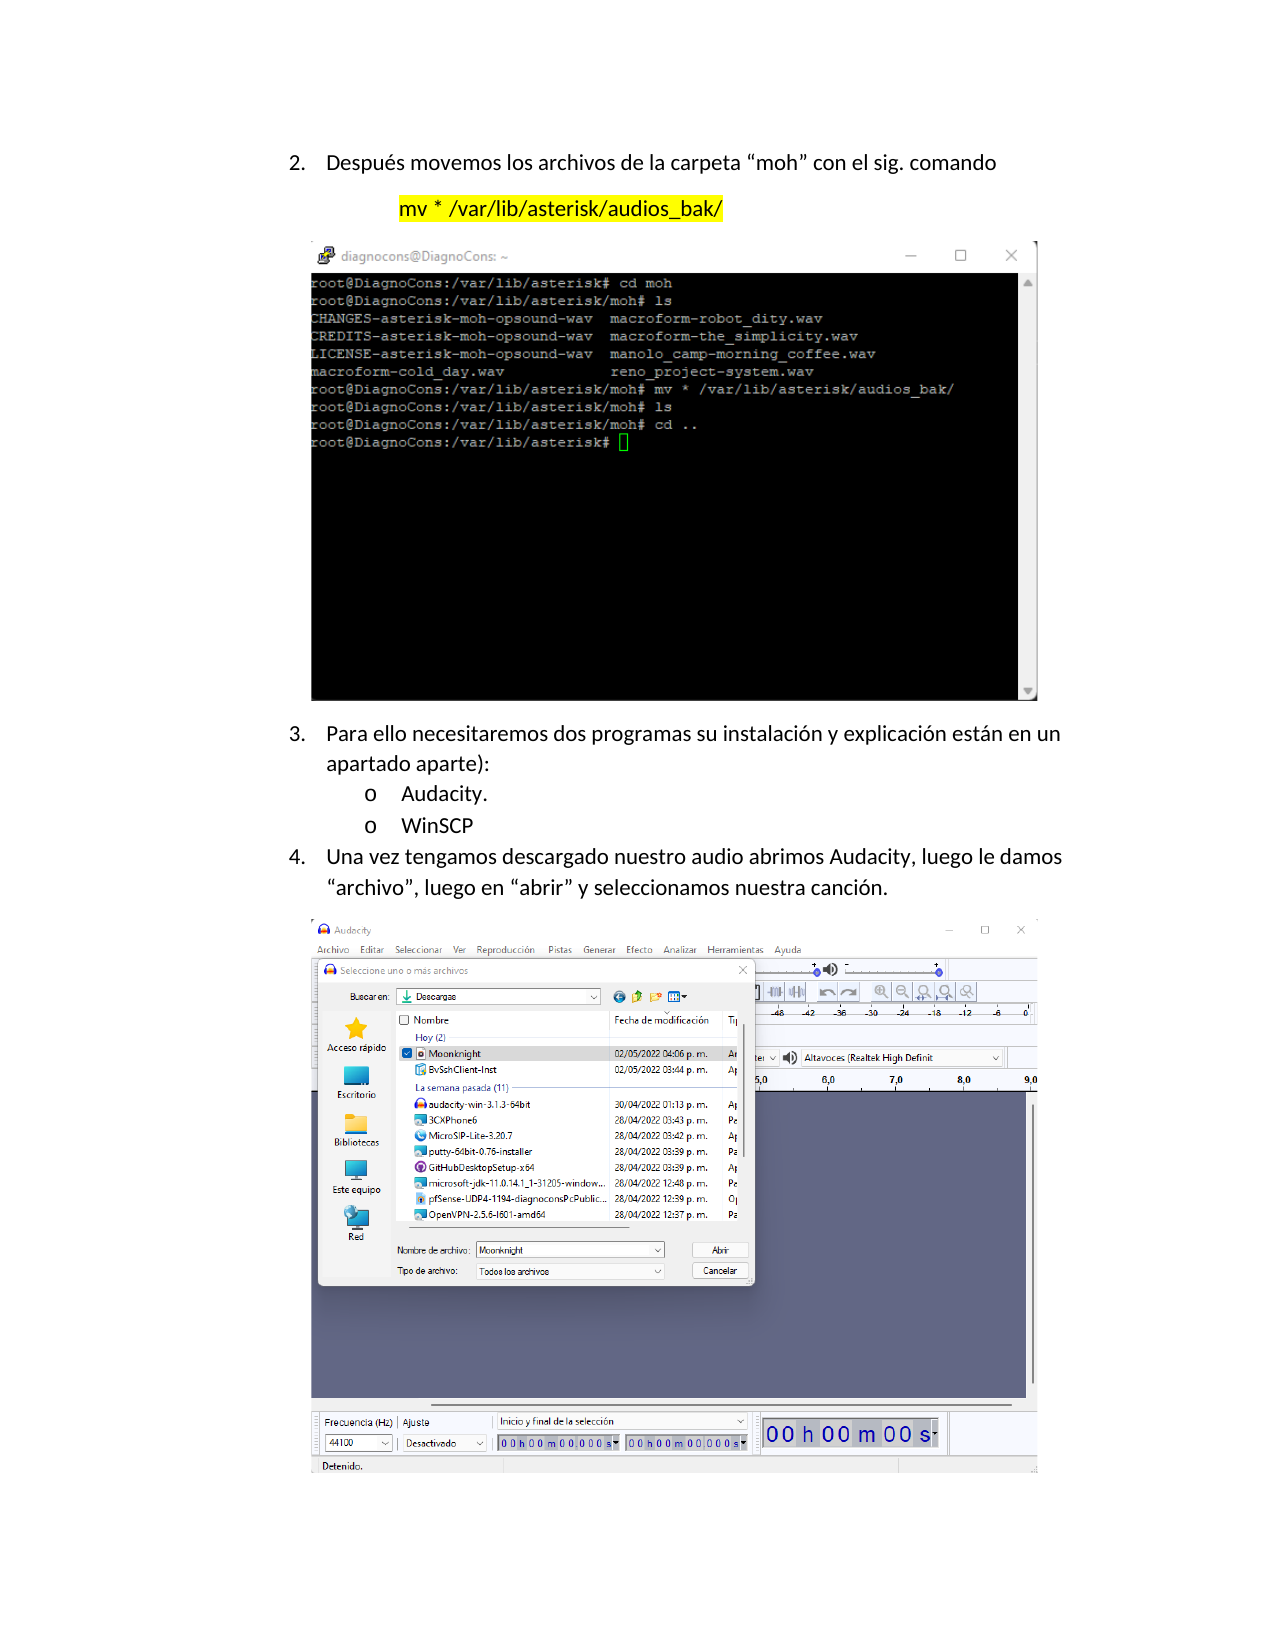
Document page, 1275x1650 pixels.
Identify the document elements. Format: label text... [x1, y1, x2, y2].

list Audacity. [363, 779, 1098, 809]
text mv * /var/lib/asterisk/audios_bak/ [398, 194, 1098, 222]
list Una vez tengamos descargado nuestro audio abrimos Audacity, luego le damos “archivo”, luego en “abrir” y seleccionamos nuestra canción. [288, 842, 1098, 901]
list Después movemos los archivos de la carpeta “moh” con el sig. comando [288, 148, 1098, 176]
picture [311, 241, 1038, 701]
list WinSCP [363, 811, 1098, 840]
list Para ello necesitaremos dos programas su instalación y explicación están en un apartado aparte): [288, 719, 1098, 777]
picture [311, 919, 1038, 1473]
